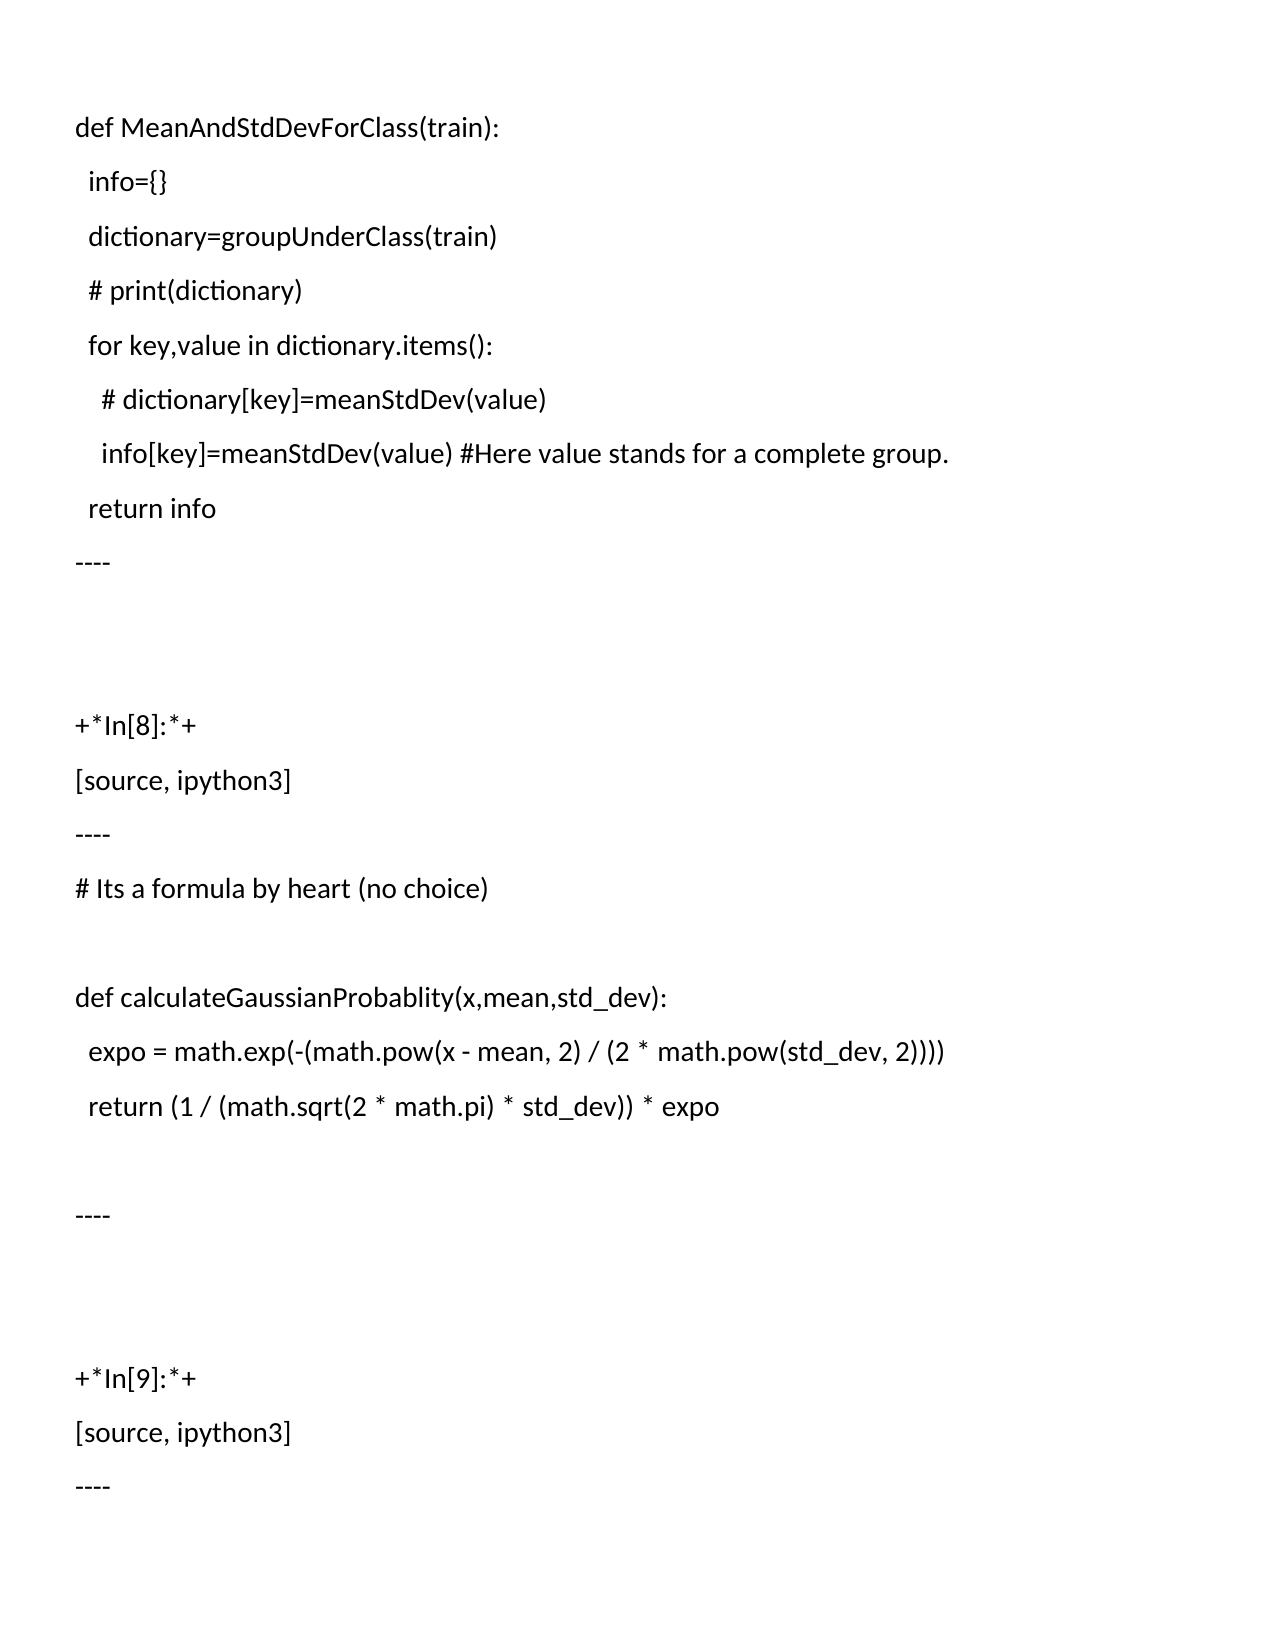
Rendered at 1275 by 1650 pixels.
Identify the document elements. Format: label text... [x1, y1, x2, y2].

text ---- [75, 544, 1200, 580]
text return info [75, 490, 1200, 525]
text [source, ipython3] [75, 762, 1200, 797]
text for key,value in dictionary.items(): [75, 327, 1200, 362]
text return (1 / (math.sqrt(2 * math.pi) * std_dev)) * expo [75, 1088, 1200, 1123]
text +*In[9]:*+ [75, 1360, 1200, 1395]
text def calculateGaussianProbablity(x,mean,std_dev): [75, 979, 1200, 1015]
text ---- [75, 816, 1200, 852]
text expo = math.exp(-(math.pow(x - mean, 2) / (2 * math.pow(std_dev, 2)))) [75, 1033, 1200, 1069]
text [source, ipython3] [75, 1414, 1200, 1450]
text info={} [75, 163, 1200, 199]
text ---- [75, 1468, 1200, 1504]
text def MeanAndStdDevForClass(train): [75, 109, 1200, 145]
text # dictionary[key]=meanStdDev(value) [75, 381, 1200, 417]
text ---- [75, 1197, 1200, 1232]
text info[key]=meanStdDev(value) #Here value stands for a complete group. [75, 435, 1200, 471]
text # print(dictionary) [75, 272, 1200, 308]
text dictionary=groupUnderClass(train) [75, 218, 1200, 253]
text # Its a formula by heart (no choice) [75, 870, 1200, 906]
text +*In[8]:*+ [75, 707, 1200, 743]
